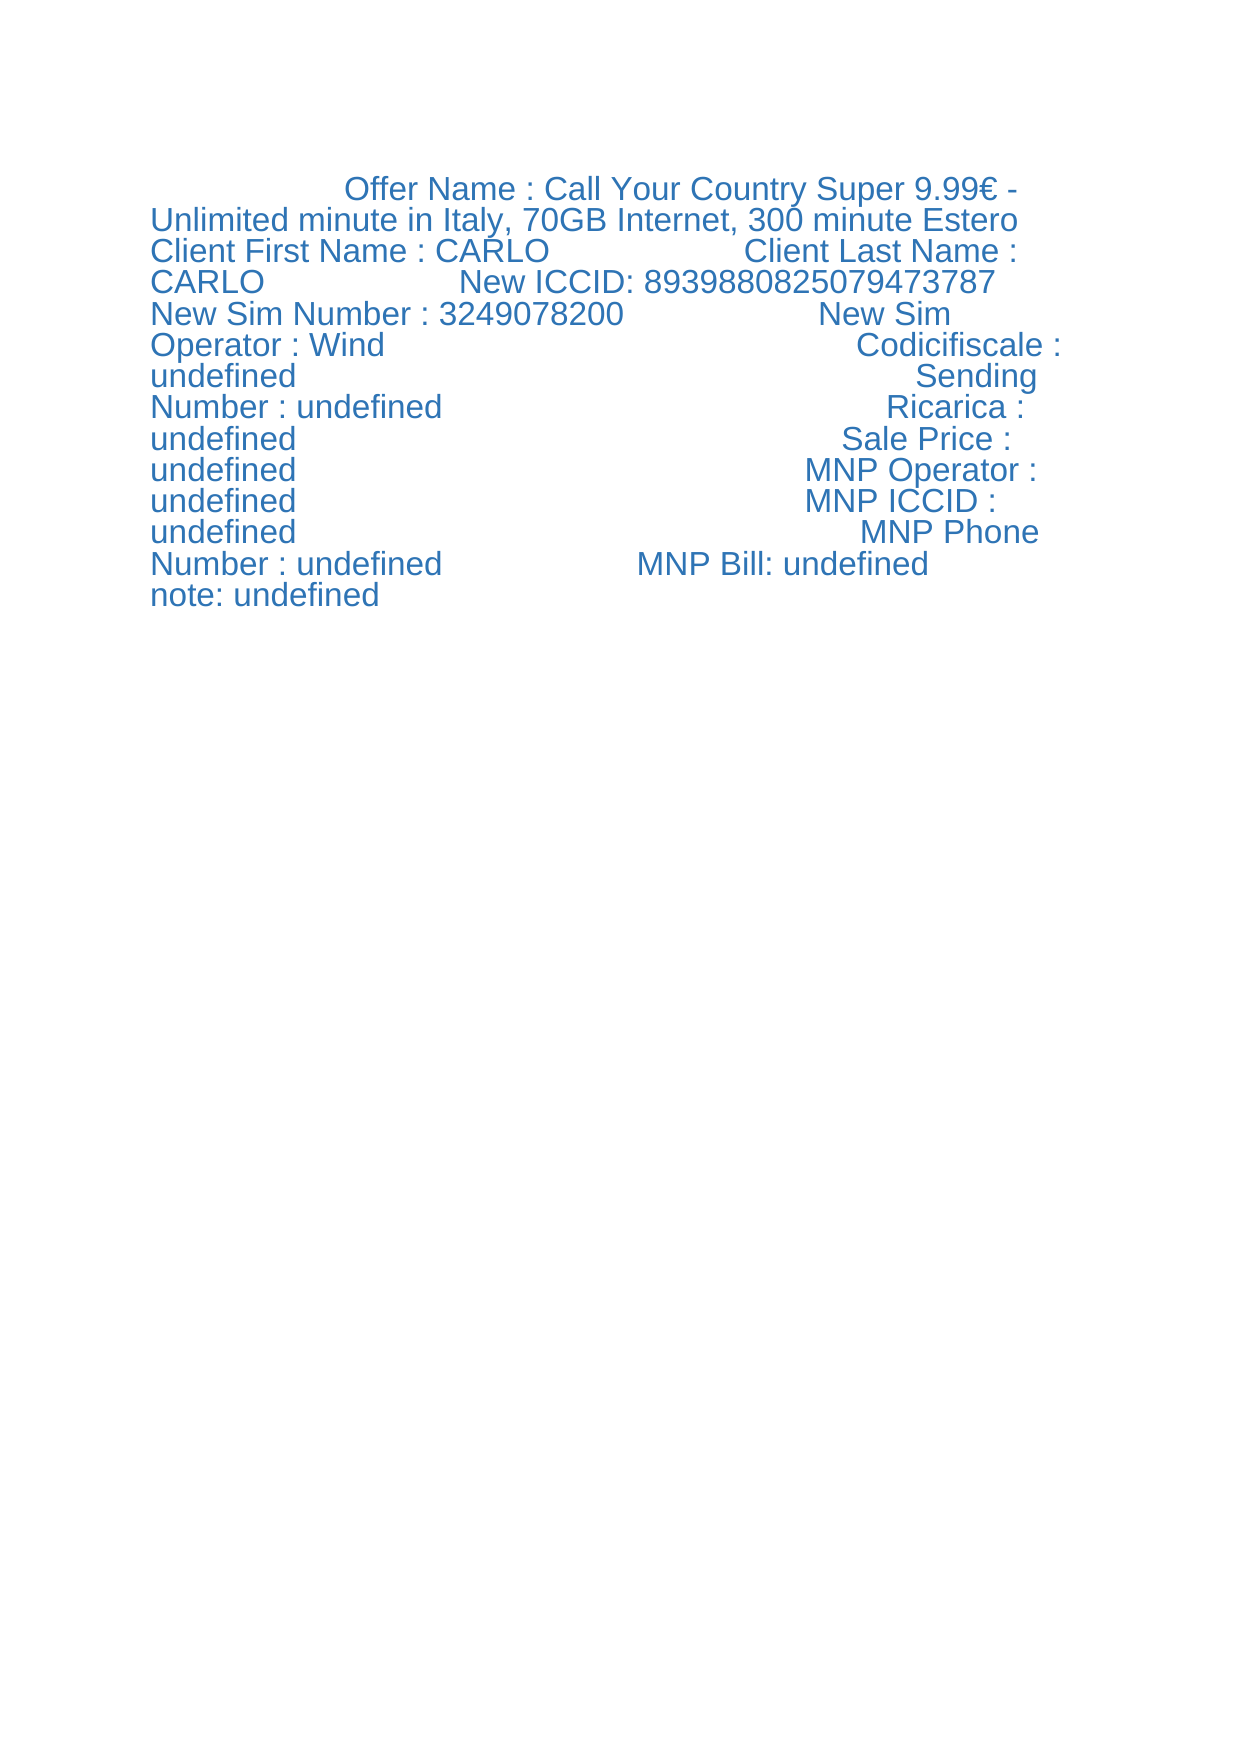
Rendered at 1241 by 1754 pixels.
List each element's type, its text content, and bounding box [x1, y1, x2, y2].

subtitle Offer Name : Call Your Country Super 9.99€ -Unlimited minute in Italy, 70GB Internet, 300 minute Estero Client First Name : CARLO Client Last Name : CARLO New ICCID: 8939880825079473787 New Sim Number : 3249078200 New Sim Operator : Wind Codicifiscale : undefined Sending Number : undefined Ricarica : undefined Sale Price : undefined MNP Operator : undefined MNP ICCID : undefined MNP Phone Number : undefined MNP Bill: undefined note: undefined [150, 175, 1090, 612]
